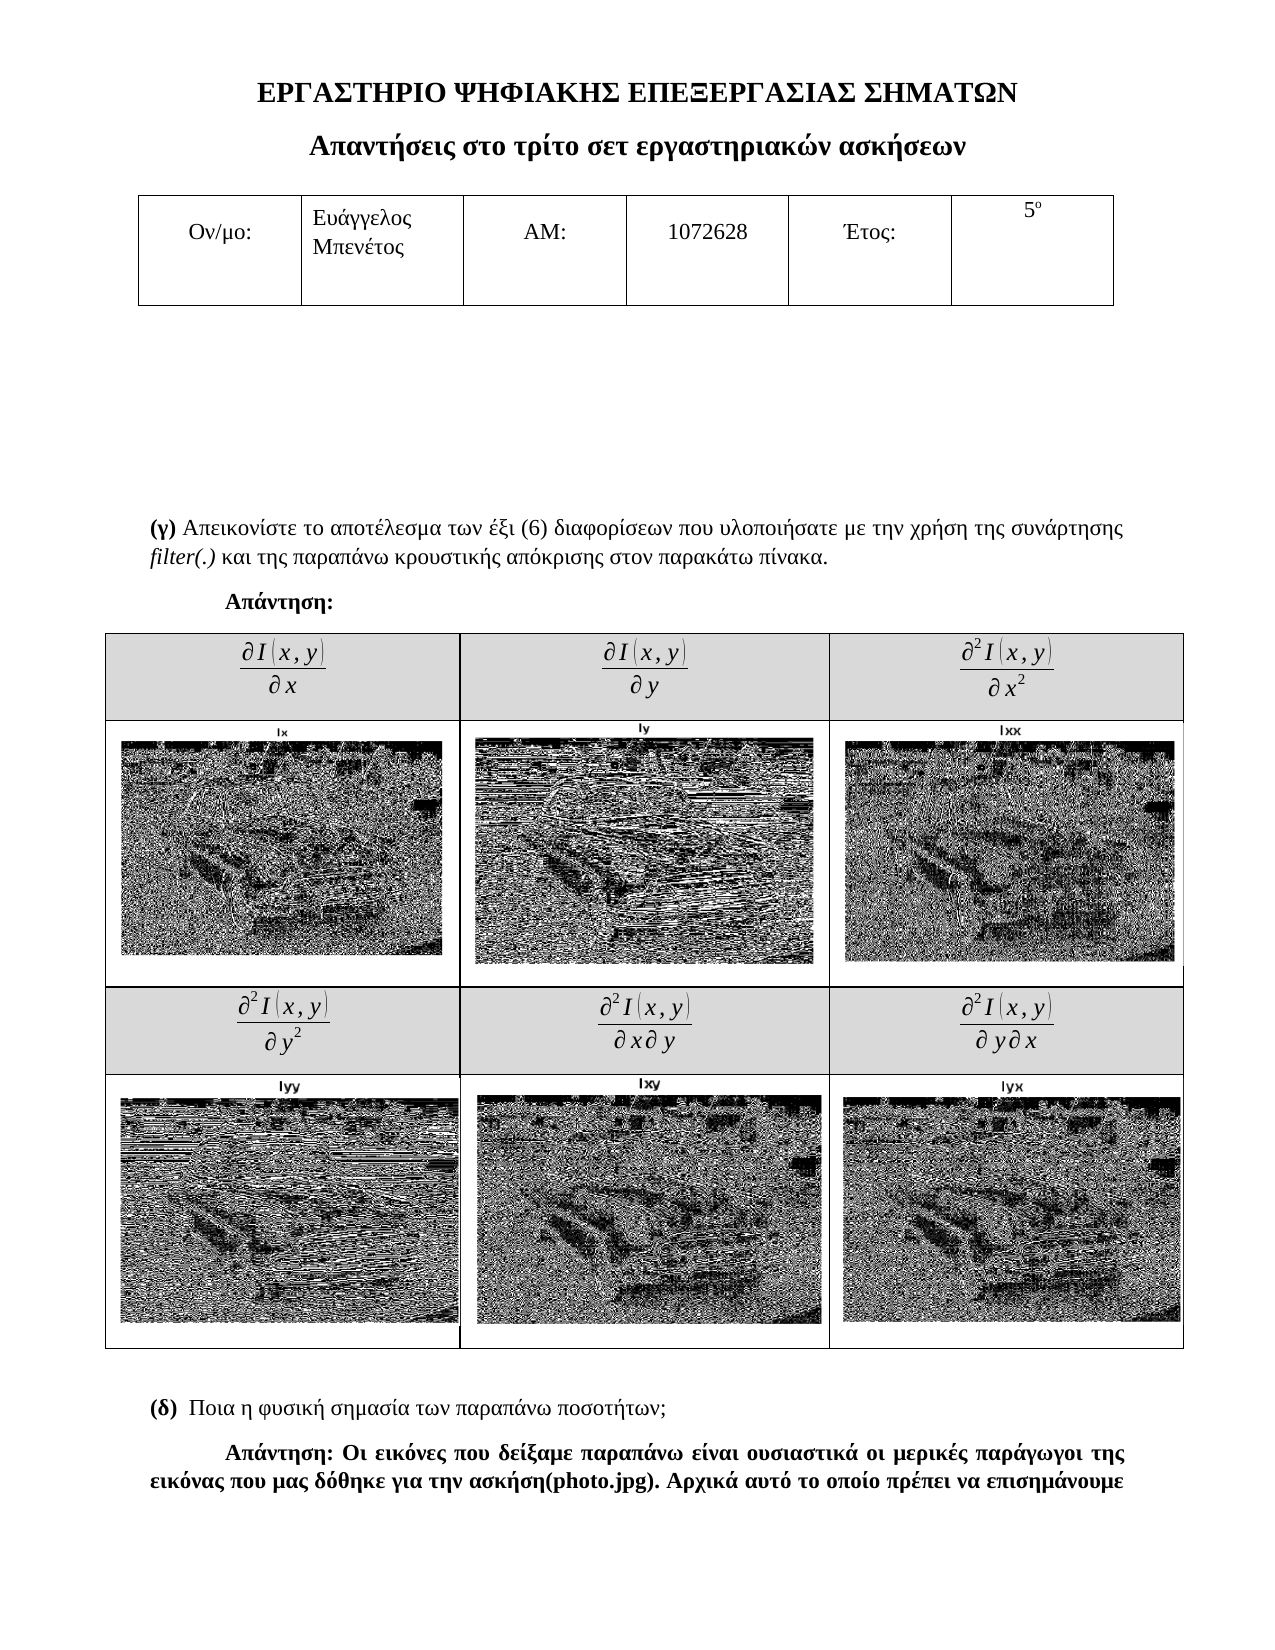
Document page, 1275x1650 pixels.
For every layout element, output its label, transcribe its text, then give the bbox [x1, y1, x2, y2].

text (δ) Ποια η φυσική σημασία των παραπάνω ποσοτήτων; [150, 1393, 1125, 1420]
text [150, 1439, 1125, 1493]
table_cell [830, 1075, 1183, 1347]
text (γ) Απεικονίστε το αποτέλεσμα των έξι (6) διαφορίσεων που υλοποιήσατε με την χρήση της συνάρτησης filter(.) και της παραπάνω κρουστικής απόκρισης στον παρακάτω πίνακα. [150, 514, 1125, 569]
picture [840, 723, 1184, 966]
table_cell [830, 988, 1183, 1074]
table_cell [106, 988, 459, 1074]
table_cell [461, 988, 829, 1074]
picture [840, 1078, 1184, 1325]
table_cell [461, 721, 829, 986]
picture [471, 1075, 825, 1329]
table_cell [106, 721, 459, 986]
text Απάντηση: [150, 588, 1125, 614]
table_cell [830, 721, 1183, 986]
picture [471, 721, 819, 968]
table_cell [461, 1075, 829, 1347]
table_header [106, 634, 459, 720]
picture [116, 1078, 460, 1326]
table_cell [106, 1075, 459, 1347]
picture [116, 728, 453, 961]
table_header [461, 634, 829, 720]
table_header [830, 634, 1183, 720]
